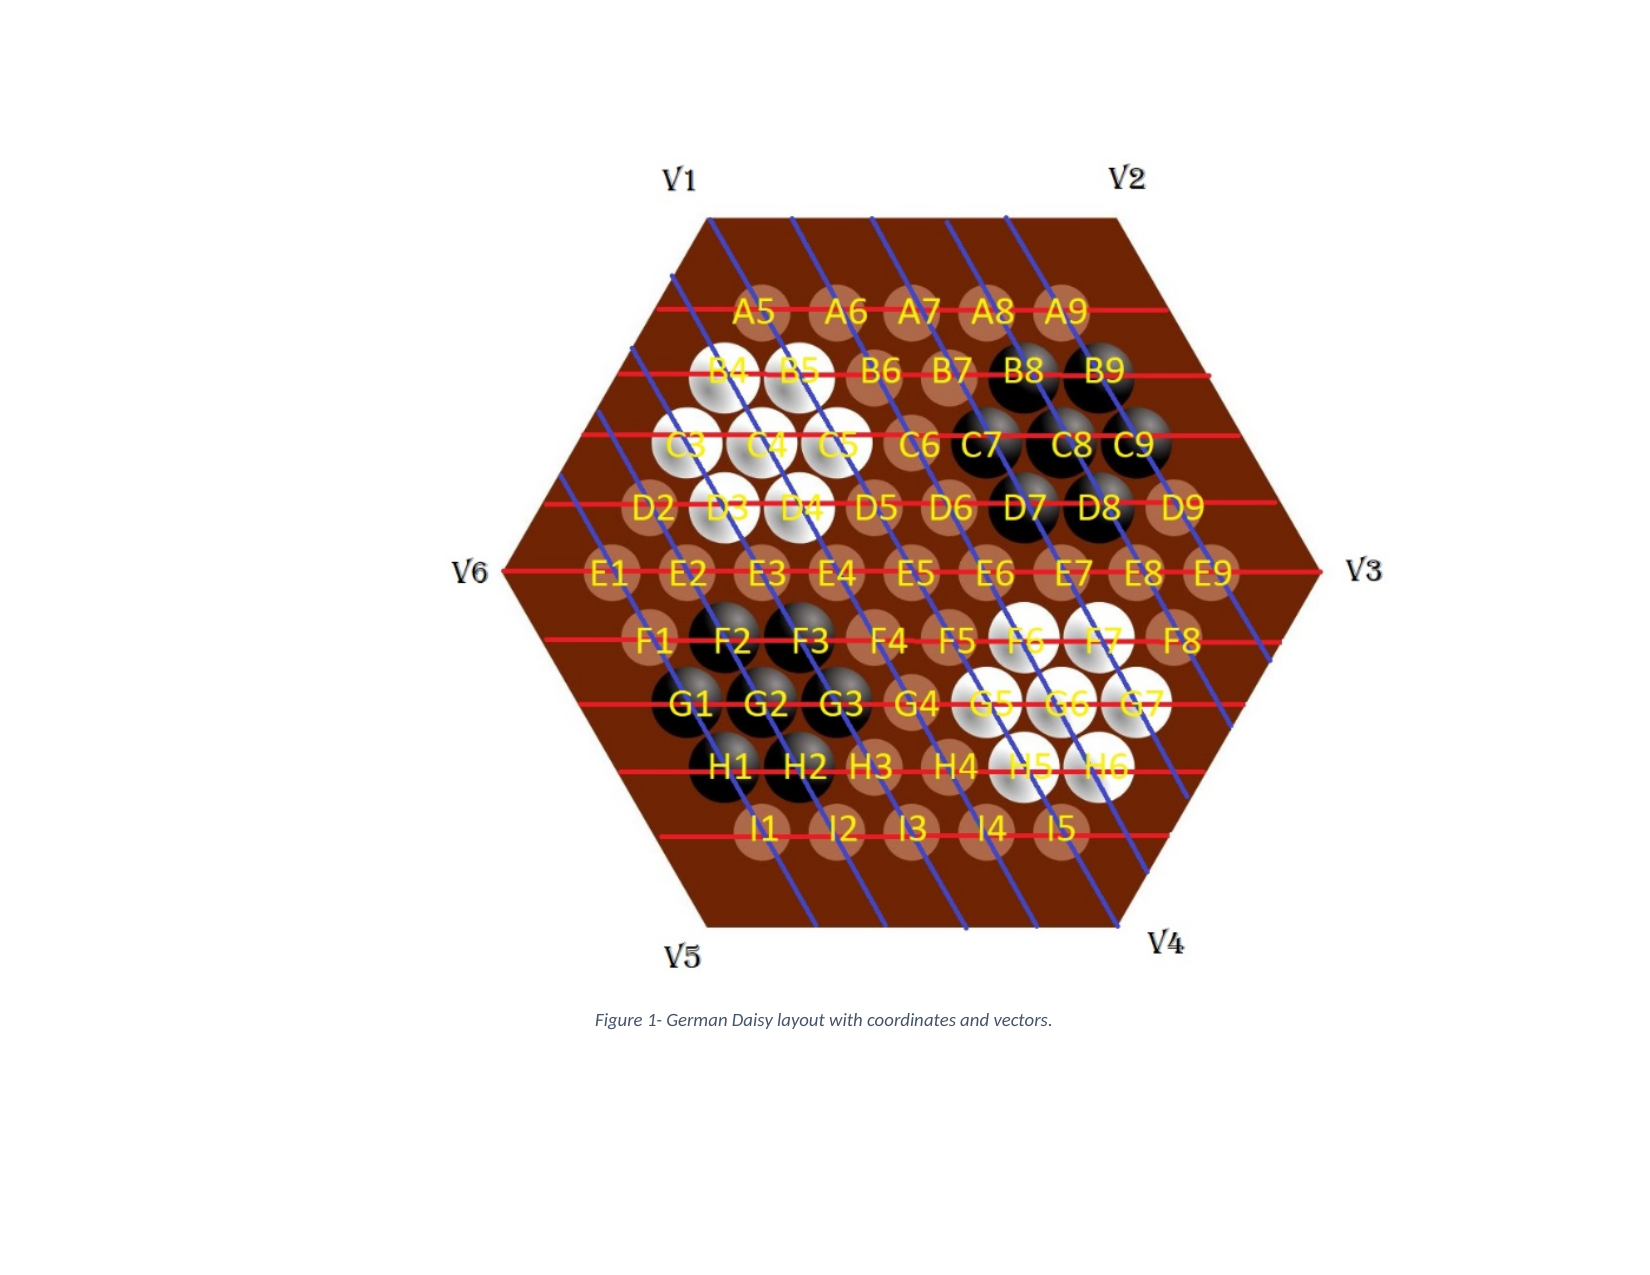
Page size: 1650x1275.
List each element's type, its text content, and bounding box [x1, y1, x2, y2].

picture [414, 150, 1400, 989]
